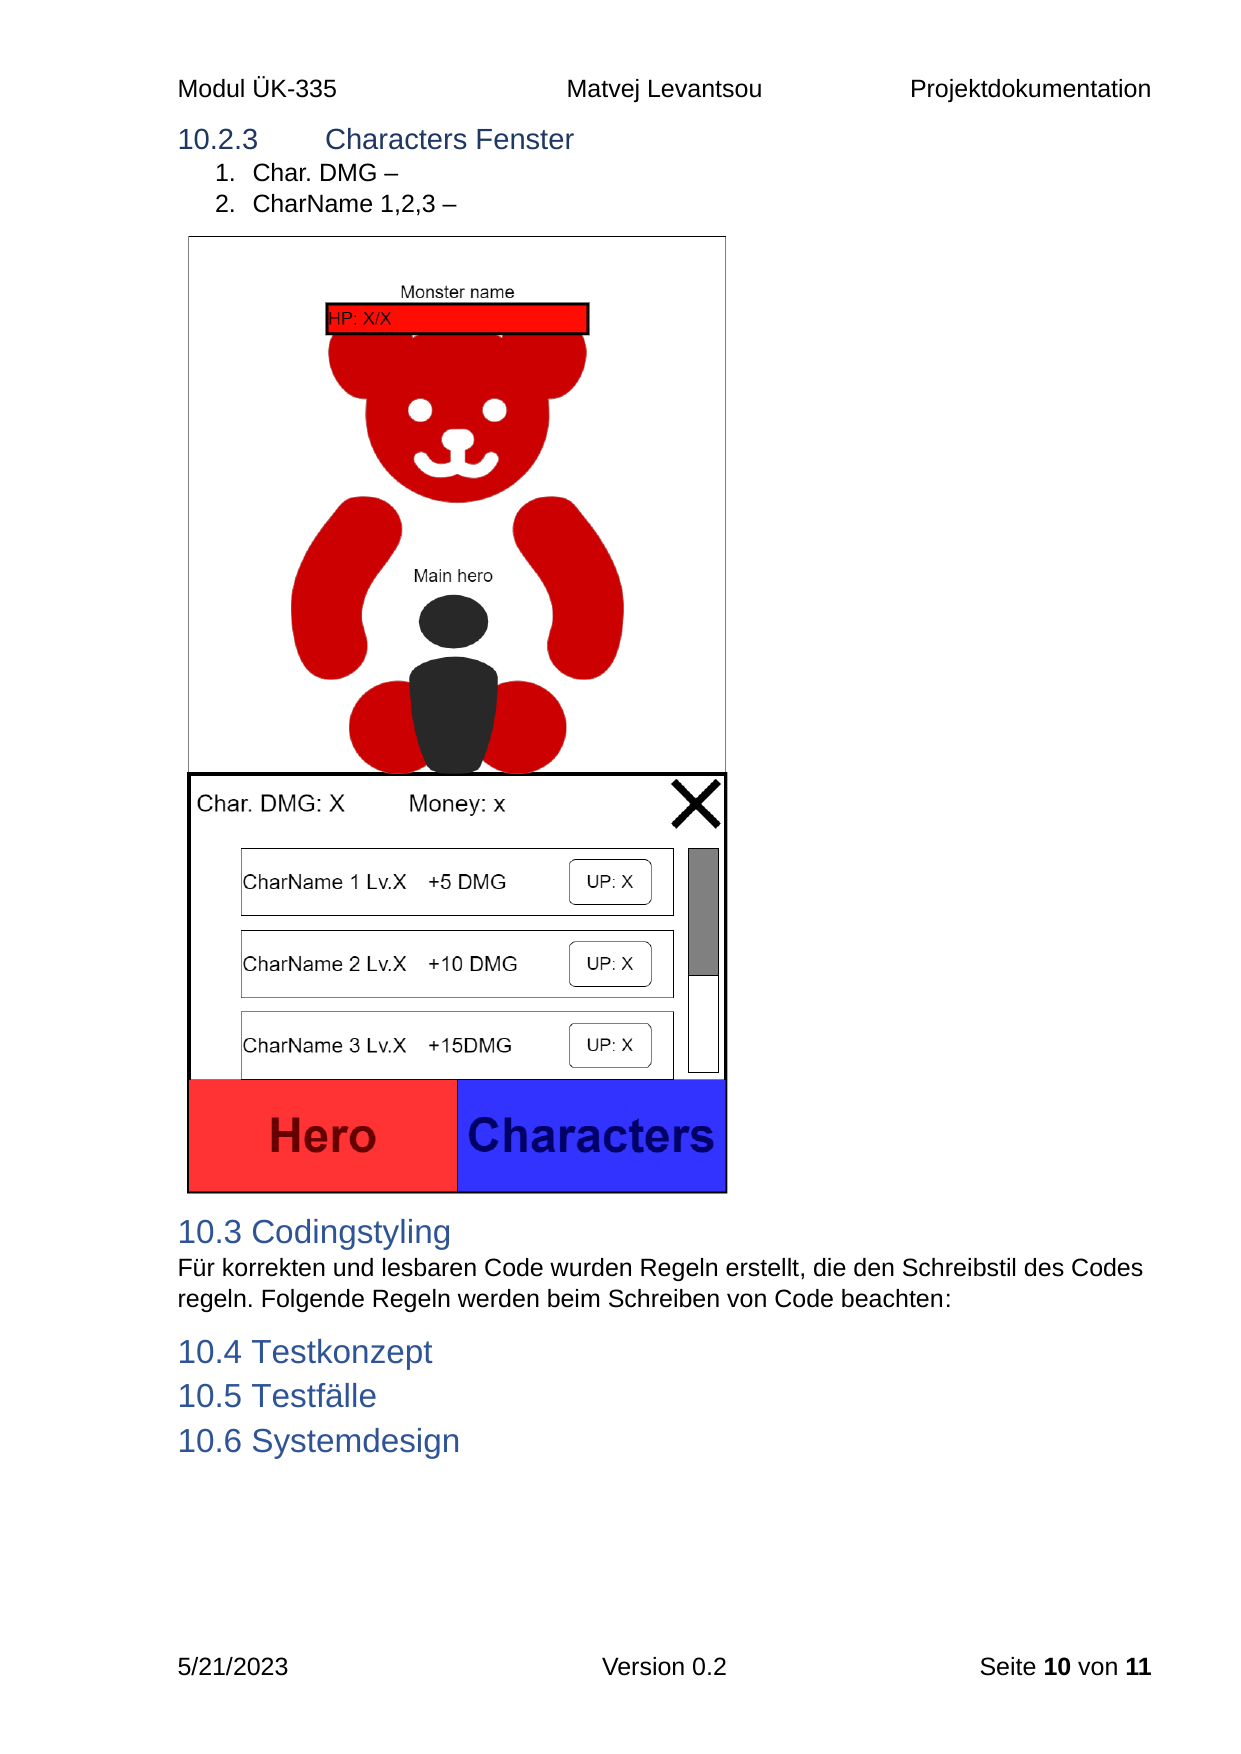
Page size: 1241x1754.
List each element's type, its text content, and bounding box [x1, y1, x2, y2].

list CharName 1,2,3 – [215, 189, 1152, 218]
picture [177, 236, 728, 1194]
subtitle Characters Fenster [177, 122, 1152, 156]
subtitle Testkonzept [177, 1332, 1152, 1370]
list Char. DMG – [215, 158, 1152, 187]
subtitle Testfälle [177, 1377, 1152, 1415]
subtitle Codingstyling [177, 1212, 1152, 1251]
subtitle Systemdesign [177, 1421, 1152, 1460]
text Für korrekten und lesbaren Code wurden Regeln erstellt, die den Schreibstil des Codes regeln. Folgende Regeln werden beim Schreiben von Code beachten: [177, 1253, 1152, 1313]
